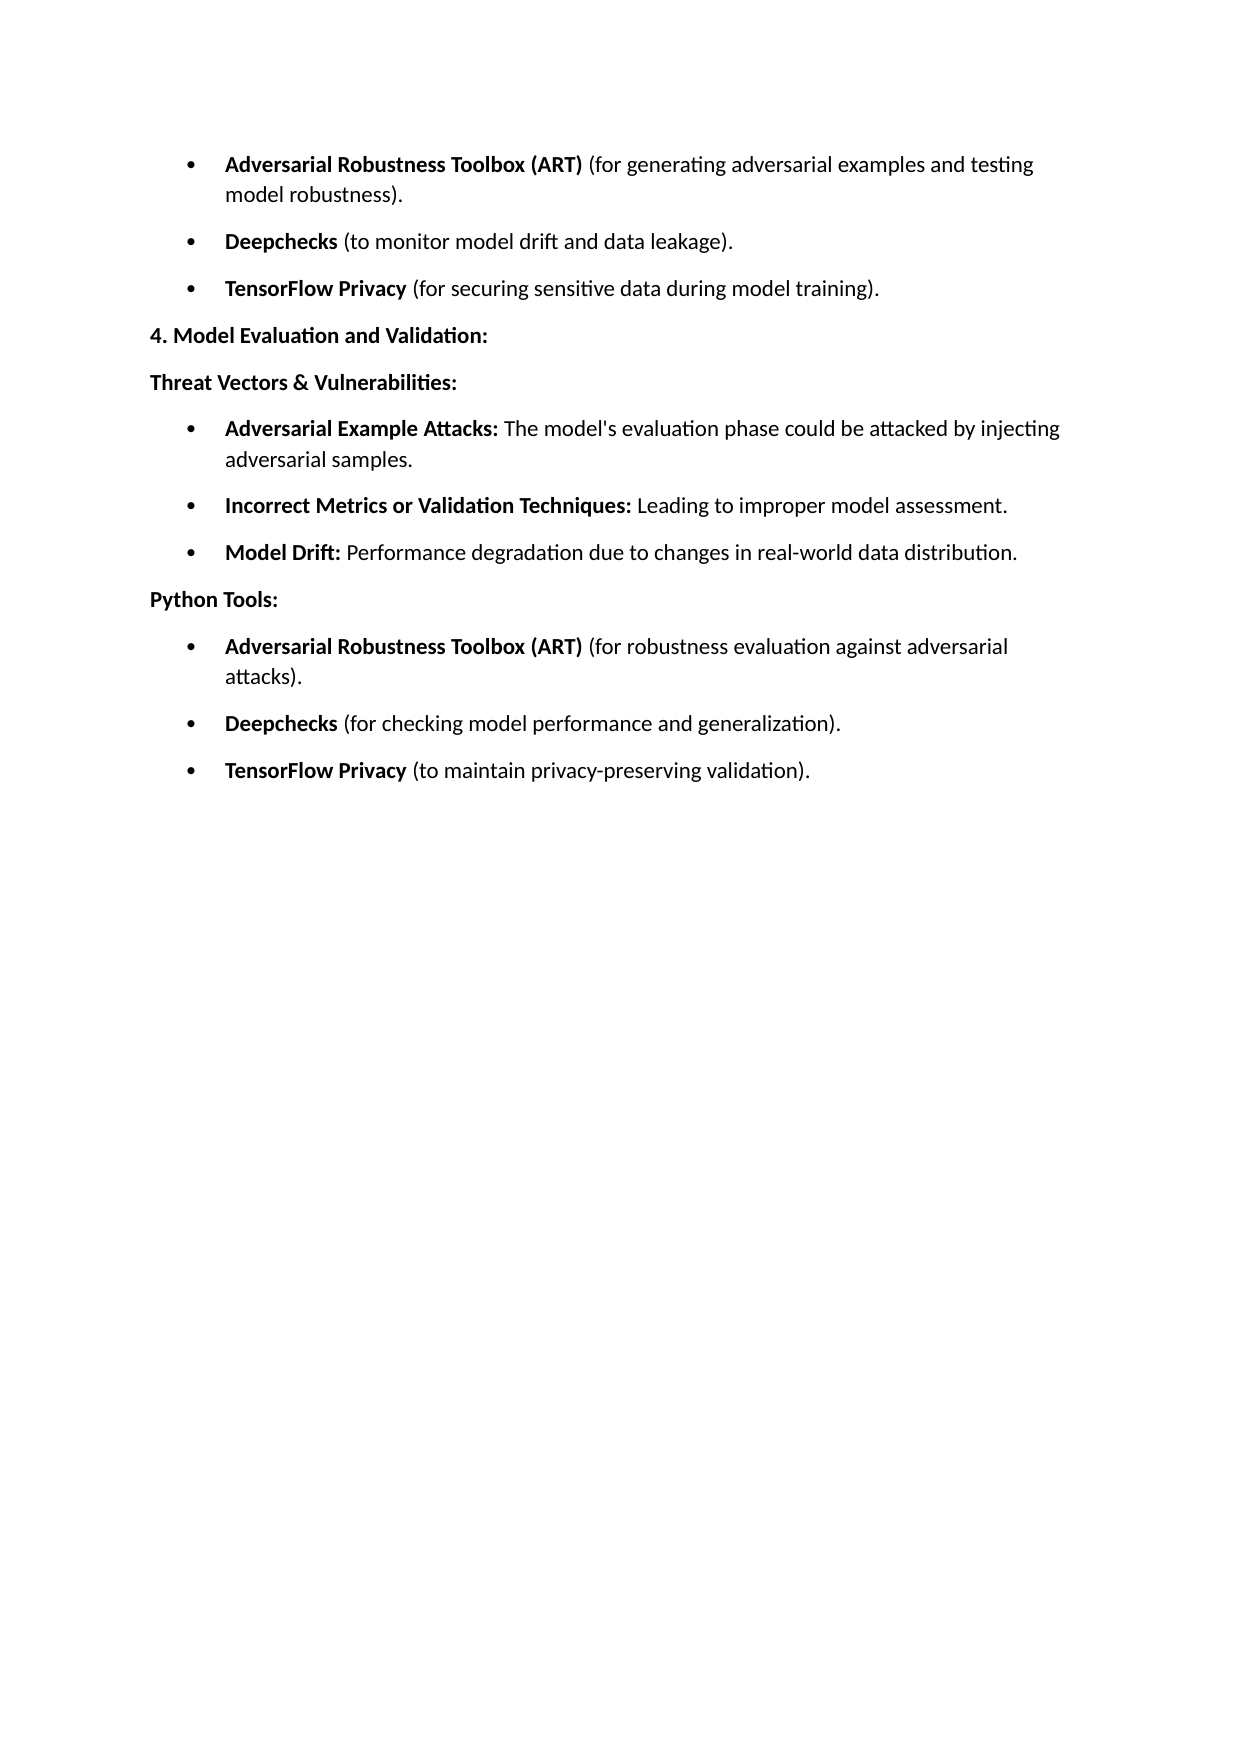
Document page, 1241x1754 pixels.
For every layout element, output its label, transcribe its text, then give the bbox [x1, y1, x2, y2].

text Threat Vectors & Vulnerabilities: [150, 368, 1090, 396]
list Adversarial Robustness Toolbox (ART) (for robustness evaluation against adversarial attacks). [187, 632, 1090, 691]
list TensorFlow Privacy (for securing sensitive data during model training). [187, 274, 1090, 302]
list Adversarial Example Attacks: The model's evaluation phase could be attacked by injecting adversarial samples. [187, 414, 1090, 473]
list Deepchecks (to monitor model drift and data leakage). [187, 227, 1090, 255]
list Adversarial Robustness Toolbox (ART) (for generating adversarial examples and testing model robustness). [187, 150, 1090, 208]
text Python Tools: [150, 585, 1090, 613]
list Incorrect Metrics or Validation Techniques: Leading to improper model assessment. [187, 492, 1090, 520]
list Deepchecks (for checking model performance and generalization). [187, 709, 1090, 737]
list Model Drift: Performance degradation due to changes in real-world data distribution. [187, 538, 1090, 567]
text 4. Model Evaluation and Validation: [150, 321, 1090, 349]
list TensorFlow Privacy (to maintain privacy-preserving validation). [187, 756, 1090, 784]
